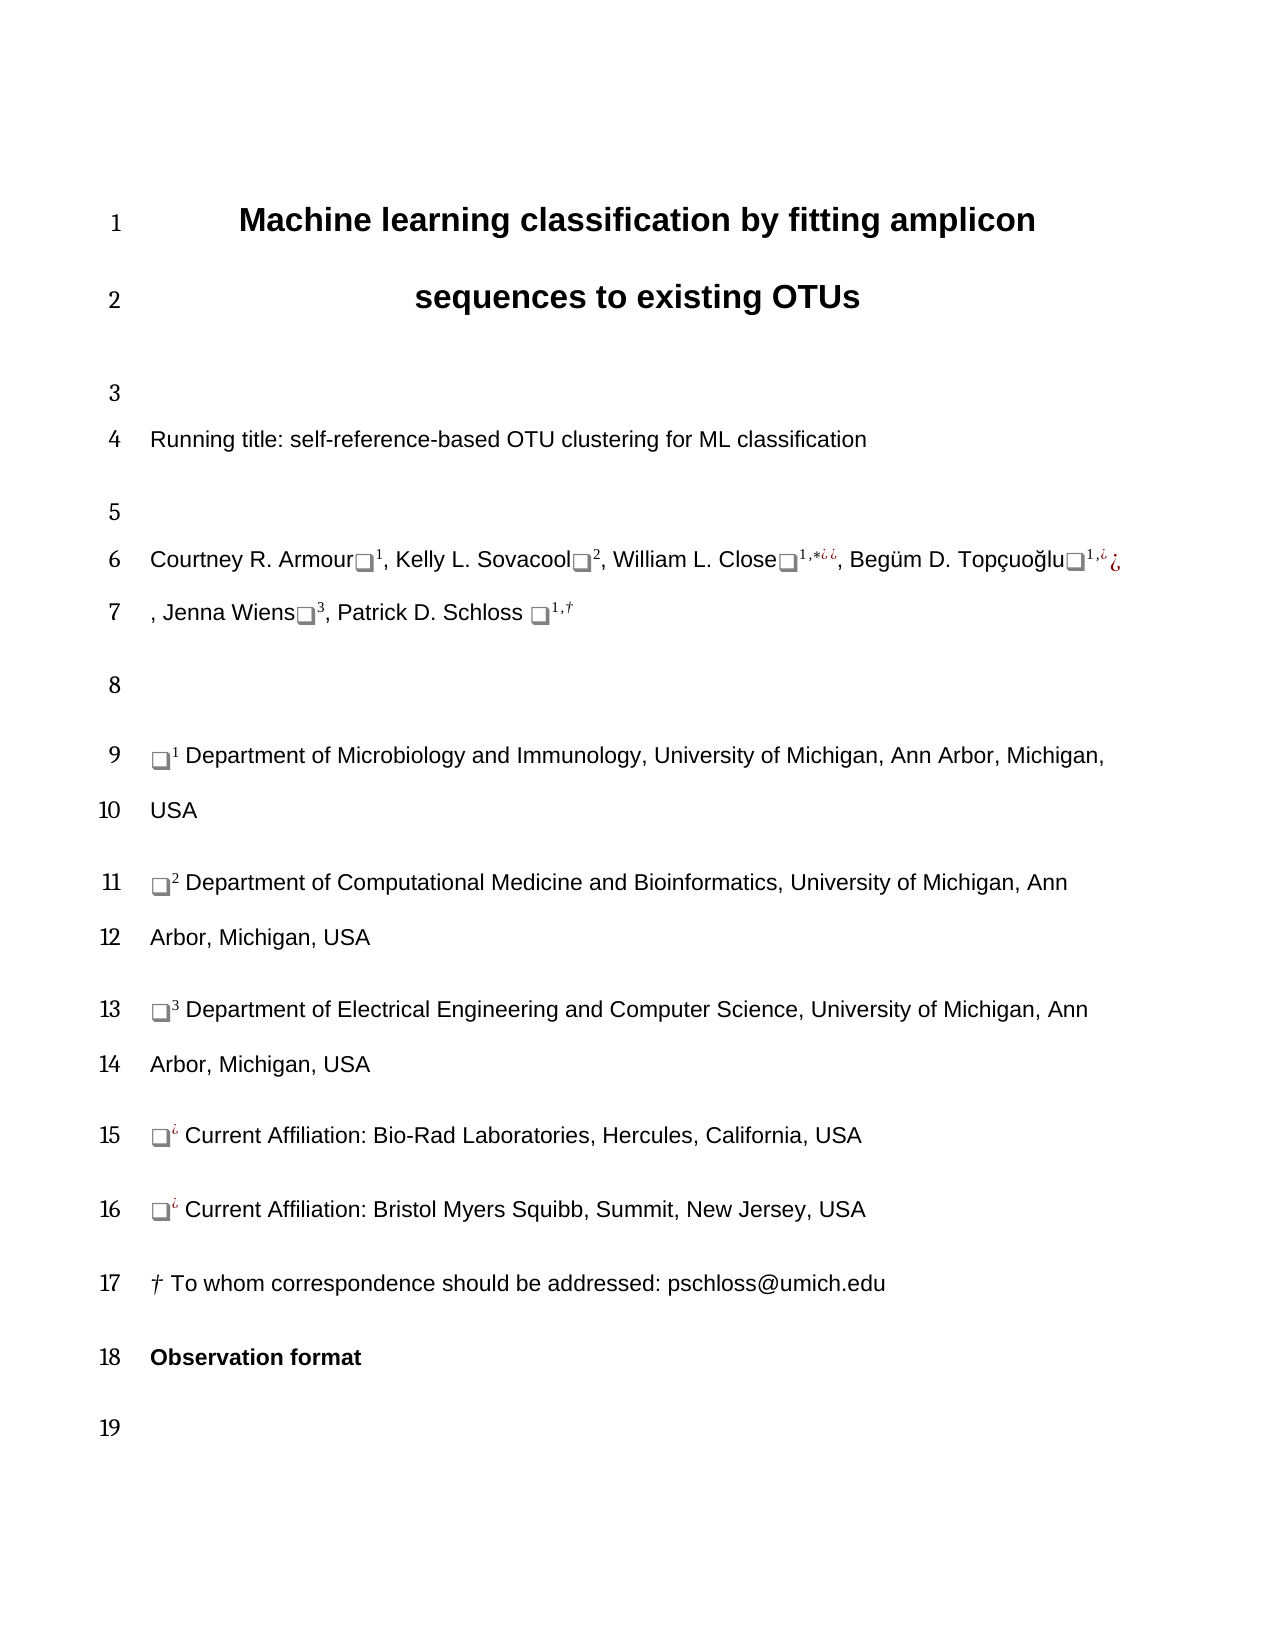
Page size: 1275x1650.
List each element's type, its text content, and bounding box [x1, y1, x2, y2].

text Courtney R. Armour, Kelly L. Sovacool, William L. Close, Begüm D. Topçuoğlu, Jenna Wiens, Patrick D. Schloss [150, 545, 1125, 626]
text Current Affiliation: Bio-Rad Laboratories, Hercules, California, USA [150, 1122, 1125, 1151]
text Department of Computational Medicine and Bioinformatics, University of Michigan, Ann Arbor, Michigan, USA [150, 869, 1125, 950]
text Department of Microbiology and Immunology, University of Michigan, Ann Arbor, Michigan, USA [150, 742, 1125, 824]
text Department of Electrical Engineering and Computer Science, University of Michigan, Ann Arbor, Michigan, USA [150, 996, 1125, 1077]
title Machine learning classification by fitting amplicon sequences to existing OTUs [150, 200, 1125, 315]
text To whom correspondence should be addressed: pschloss@umich.edu [150, 1270, 1125, 1298]
text Current Affiliation: Bristol Myers Squibb, Summit, New Jersey, USA [150, 1196, 1125, 1225]
text Running title: self-reference-based OTU clustering for ML classification [150, 426, 1125, 453]
text Observation format [150, 1344, 1125, 1370]
